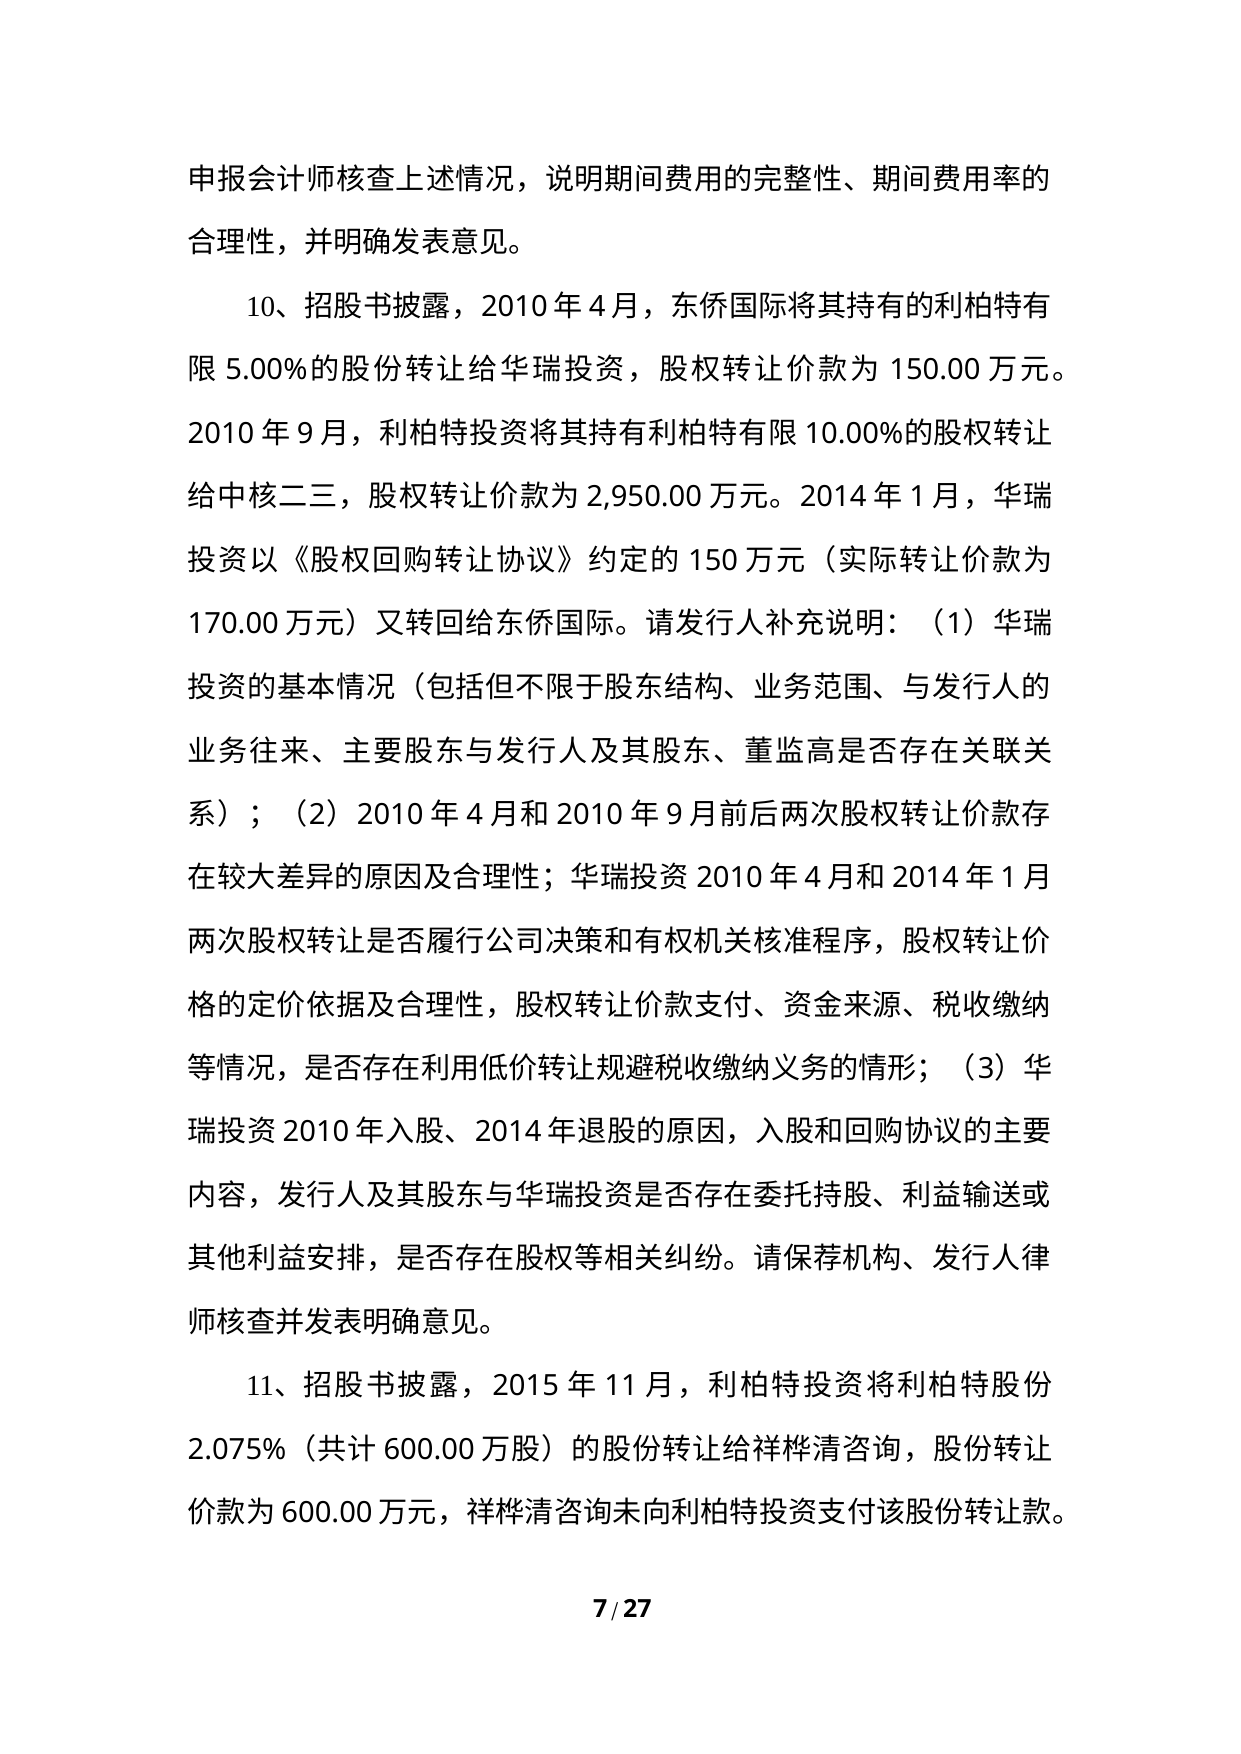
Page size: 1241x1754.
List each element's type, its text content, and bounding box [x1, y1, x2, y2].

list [187, 1362, 1053, 1531]
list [187, 156, 1053, 261]
list 招股书披露，2010年4月，东侨国际将其持有的利柏特有限5.00%的股份转让给华瑞投资，股权转让价款为150.00万元。2010年9月，利柏特投资将其持有利柏特有限10.00%的股权转让给中核二三，股权转让价款为2,950.00万元。2014年1月，华瑞投资以《股权回购转让协议》约定的150万元（实际转让价款为170.00万元）又转回给东侨国际。请发行人补充说明：（1）华瑞投资的基本情况（包括但不限于股东结构、业务范围、与发行人的业务往来、主要股东与发行人及其股东、董监高是否存在关联关系）；（2）2010年4月和2010年9月前后两次股权转让价款存在较大差异的原因及合理性；华瑞投资2010年4月和2014年1月两次股权转让是否履行公司决策和有权机关核准程序，股权转让价格的定价依据及合理性，股权转让价款支付、资金来源、税收缴纳等情况，是否存在利用低价转让规避税收缴纳义务的情形；（3）华瑞投资2010年入股、2014年退股的原因，入股和回购协议的主要内容，发行人及其股东与华瑞投资是否存在委托持股、利益输送或其他利益安排，是否存在股权等相关纠纷。请保荐机构、发行人律师核查并发表明确意见。 [187, 282, 1053, 1341]
